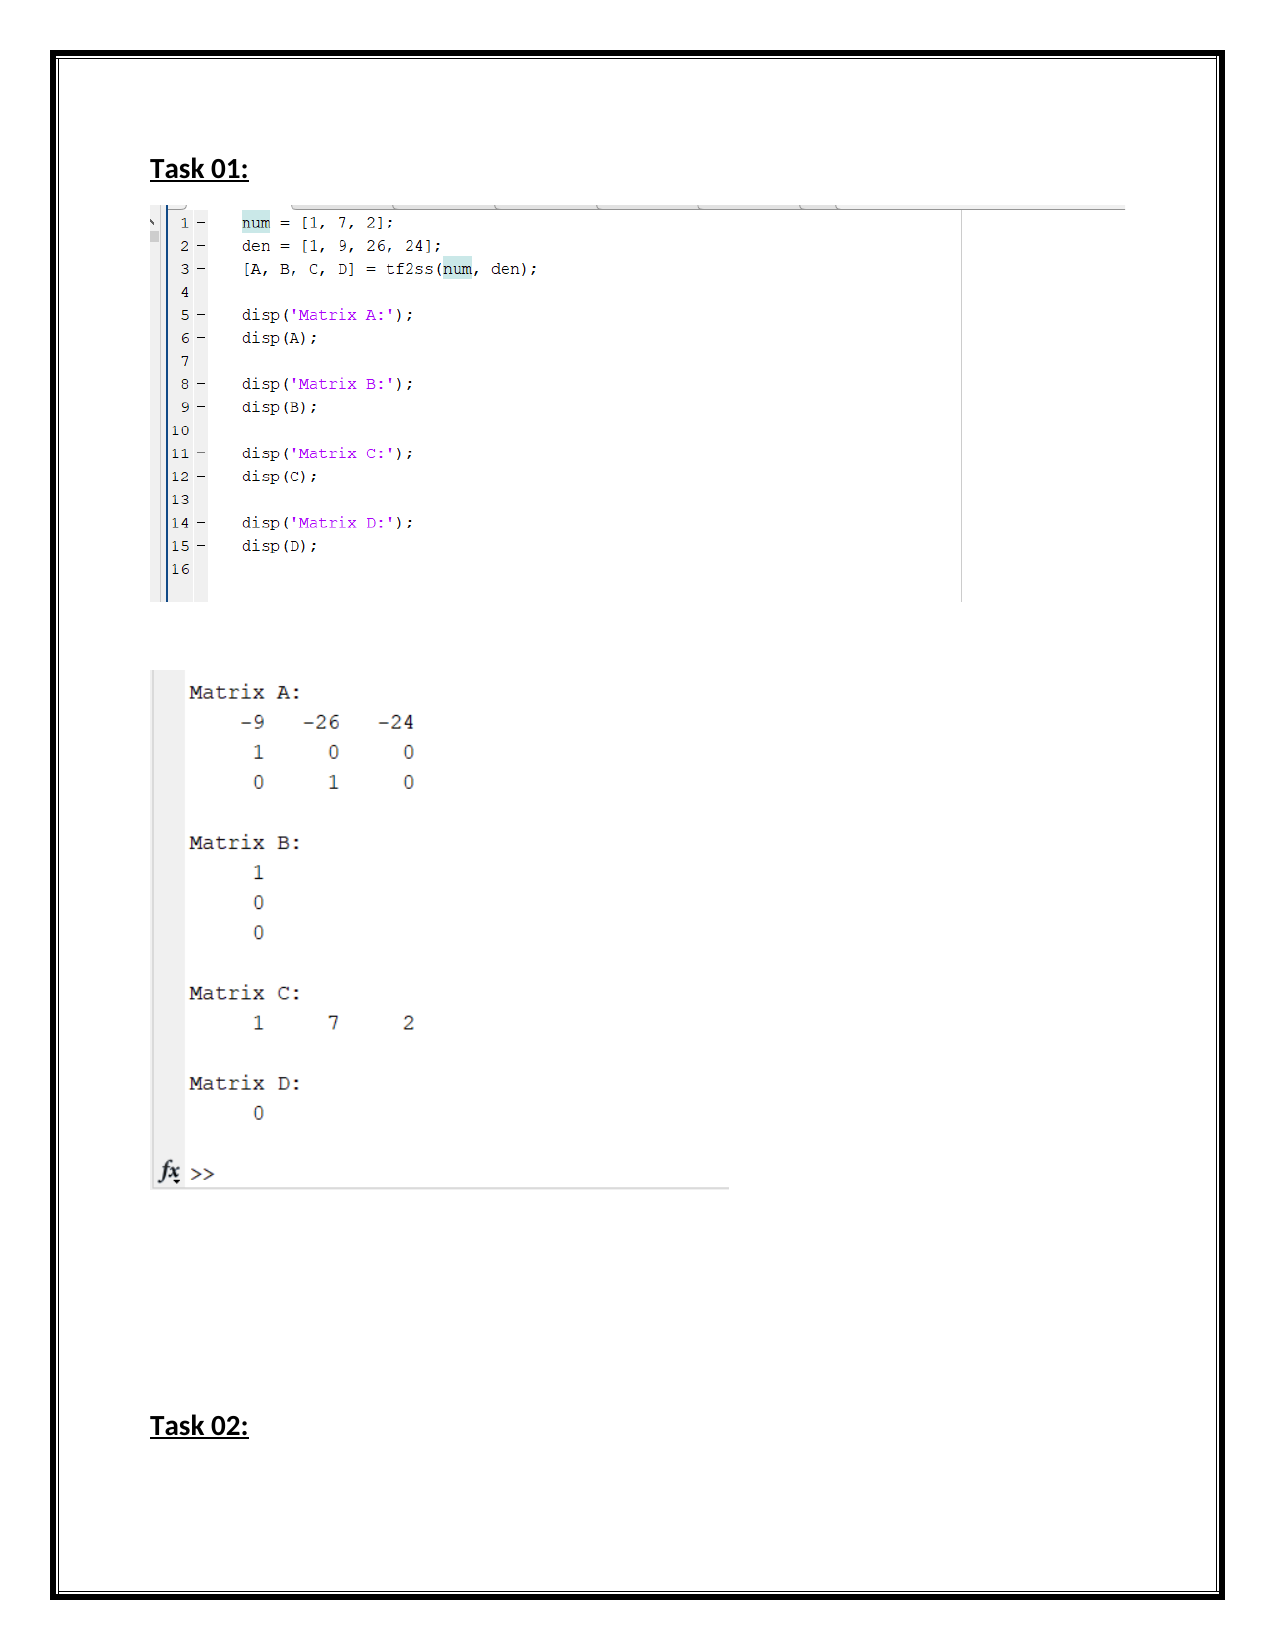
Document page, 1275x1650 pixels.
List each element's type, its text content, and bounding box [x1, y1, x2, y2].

text Task 02: [150, 1407, 1125, 1442]
picture [150, 670, 729, 1190]
text Task 01: [150, 150, 1125, 186]
picture [150, 205, 1125, 602]
